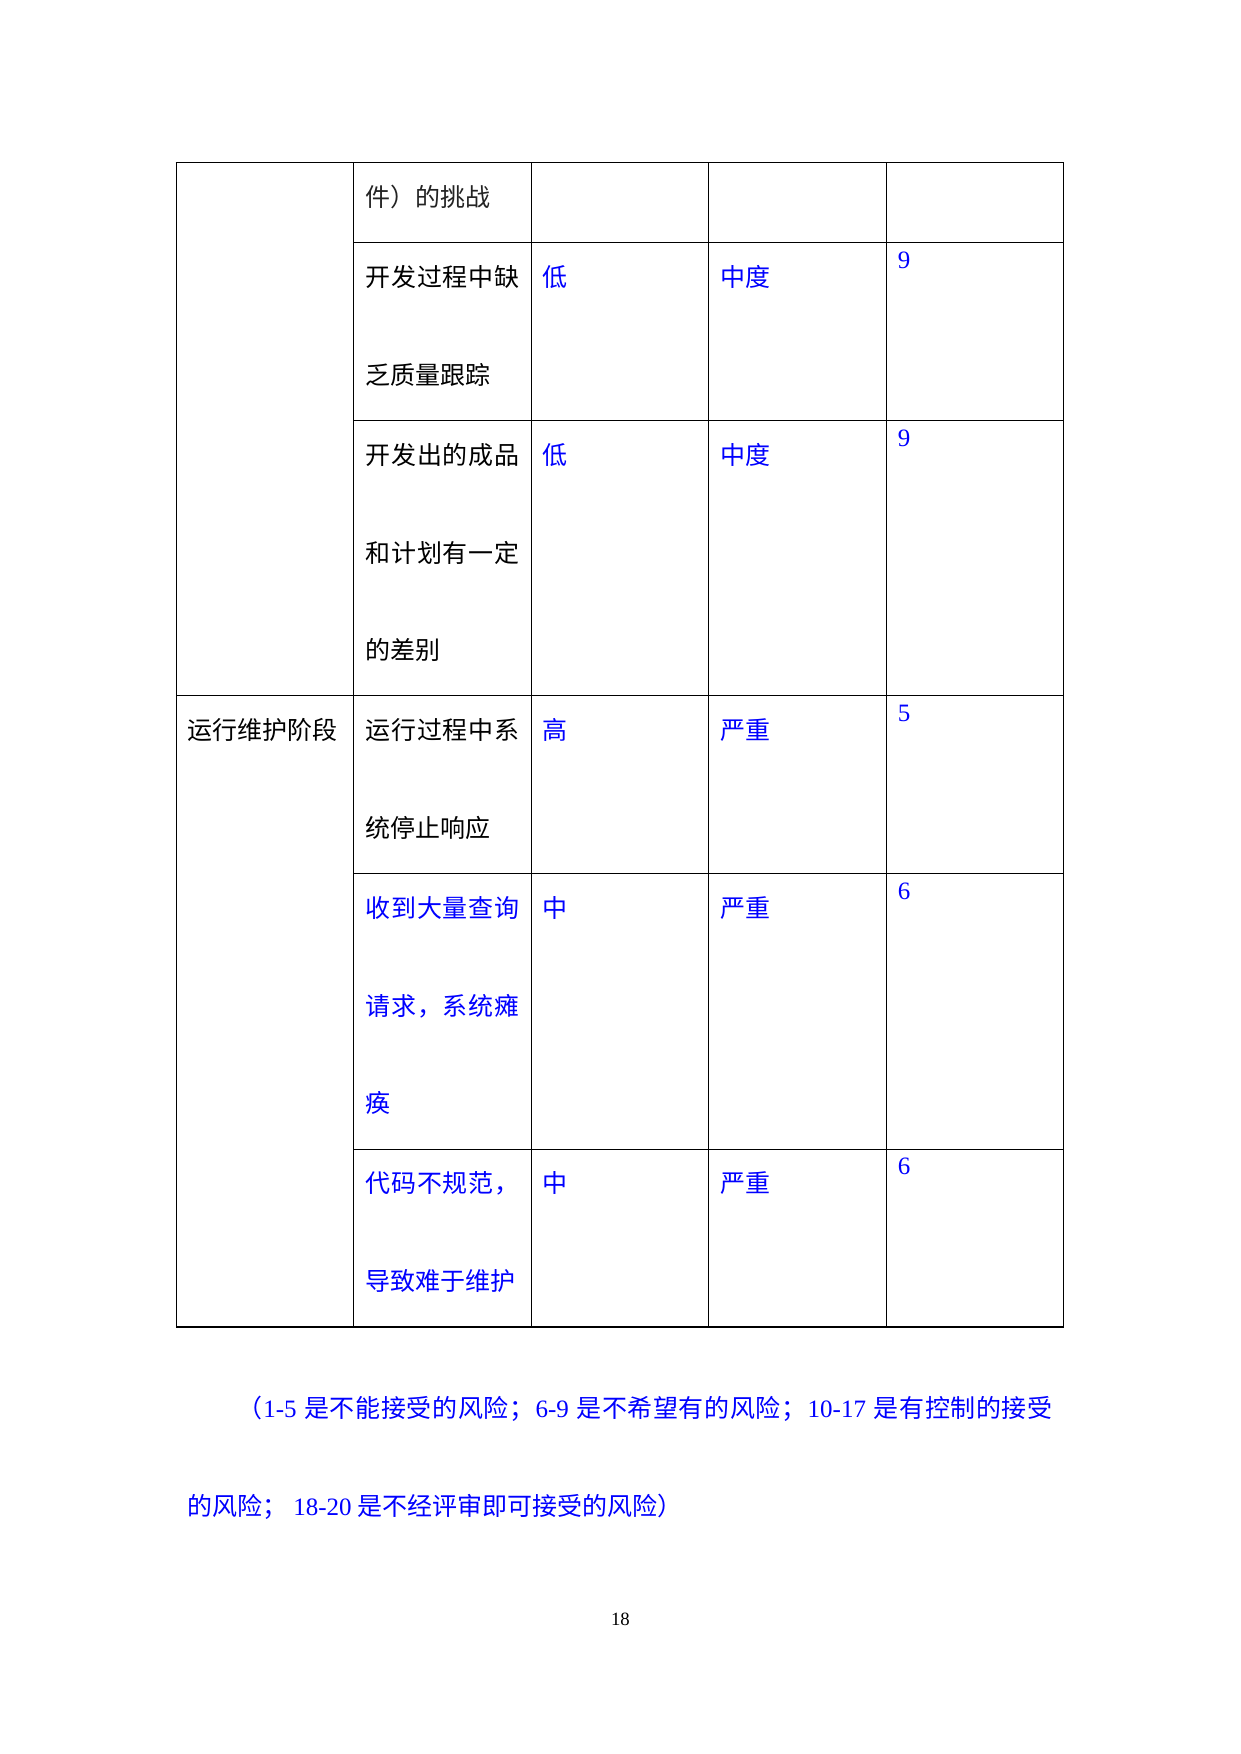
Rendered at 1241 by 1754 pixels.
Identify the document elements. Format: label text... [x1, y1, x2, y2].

table_cell 轻度 [709, 163, 886, 242]
table_cell 面临新技术（软件或硬件）的挑战 [354, 163, 531, 242]
table_cell 严重 [709, 696, 886, 873]
table_cell 6 [887, 1150, 1063, 1326]
table_cell 严重 [709, 874, 886, 1148]
table_cell 严重 [709, 1150, 886, 1326]
table_cell 5 [887, 696, 1063, 873]
table_cell 收到大量查询请求，系统瘫痪 [354, 874, 531, 1148]
table_cell 9 [887, 243, 1063, 420]
table_cell 高 [532, 696, 708, 873]
table_cell 运行过程中系统停止响应 [354, 696, 531, 873]
table_cell 13 [887, 163, 1063, 242]
table_cell 中 [532, 874, 708, 1148]
table_cell 9 [887, 421, 1063, 695]
table_cell 低 [532, 243, 708, 420]
table_cell 代码不规范，导致难于维护 [354, 1150, 531, 1326]
table_cell 低 [532, 163, 708, 242]
text （1-5 是不能接受的风险；6-9 是不希望有的风险；10-17 是有控制的接受的风险； 18-20 是不经评审即可接受的风险） [187, 1374, 1053, 1537]
table_cell 6 [887, 874, 1063, 1148]
table_cell 中度 [709, 243, 886, 420]
table_cell 开发出的成品和计划有一定的差别 [354, 421, 531, 695]
table_cell 中度 [709, 421, 886, 695]
table_cell 中 [532, 1150, 708, 1326]
table_cell 运行维护阶段 [177, 696, 353, 1326]
table_cell 低 [532, 421, 708, 695]
table_cell 开发过程中缺乏质量跟踪 [354, 243, 531, 420]
